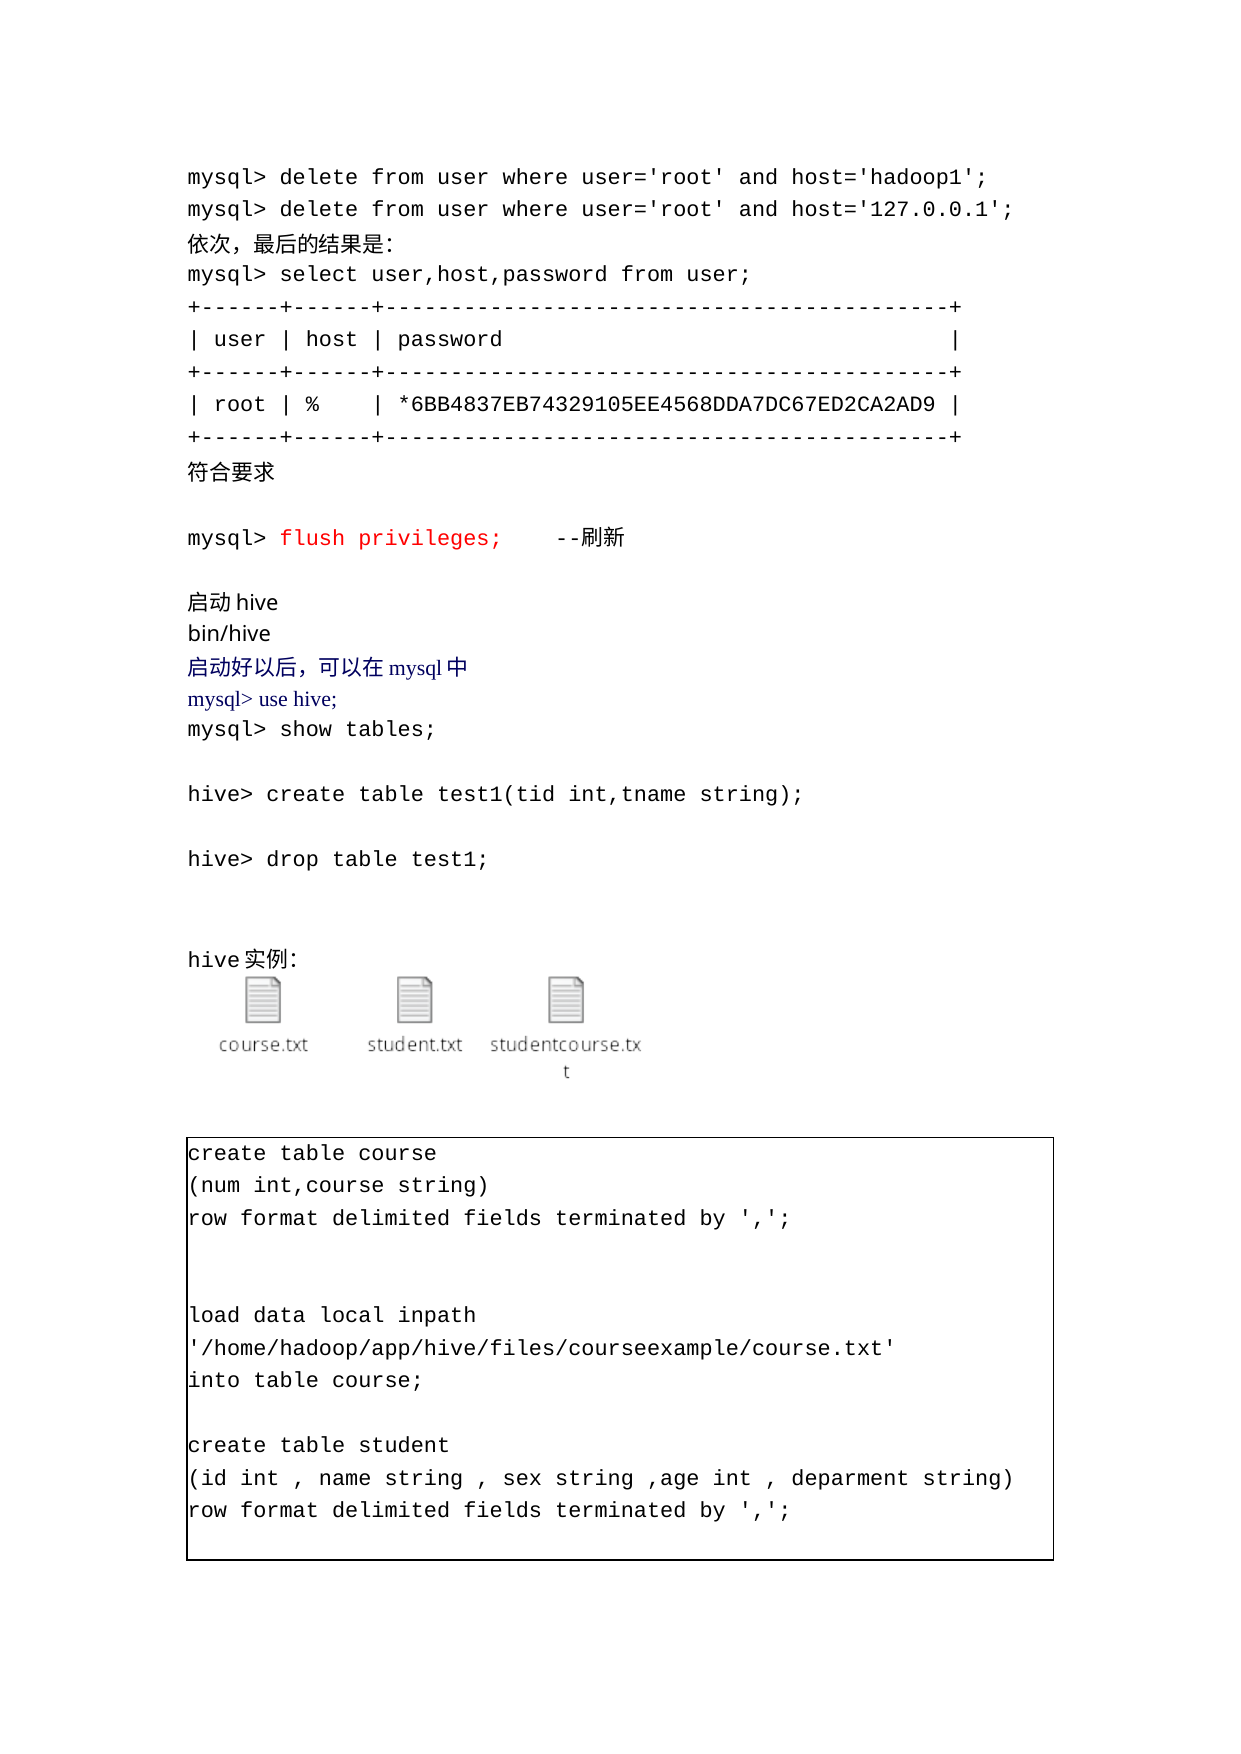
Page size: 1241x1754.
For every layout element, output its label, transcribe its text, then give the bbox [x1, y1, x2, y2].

text mysql> delete from user where user='root' and host='127.0.0.1'; [187, 194, 1053, 227]
text 启动好以后，可以在mysql中 [187, 649, 1053, 682]
text mysql> select user,host,password from user; [187, 259, 1053, 292]
text mysql> delete from user where user='root' and host='hadoop1'; [187, 162, 1053, 194]
text create table course [188, 1138, 1053, 1171]
text 依次，最后的结果是： [187, 227, 1053, 259]
text create table student [188, 1431, 1053, 1463]
text hive> drop table test1; [187, 844, 1053, 877]
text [188, 1496, 1053, 1528]
text mysql> show tables; [187, 714, 1053, 747]
text (id int , name string , sex string ,age int , deparment string) [188, 1463, 1053, 1496]
text into table course; [188, 1366, 1053, 1398]
text hive> create table test1(tid int,tname string); [187, 779, 1053, 812]
text +------+------+-------------------------------------------+ [187, 357, 1053, 389]
text +------+------+-------------------------------------------+ [187, 422, 1053, 454]
text +------+------+-------------------------------------------+ [187, 292, 1053, 324]
text hive实例： [187, 942, 1053, 974]
text 启动hive [187, 584, 1053, 617]
text mysql> flush privileges; --刷新 [187, 519, 1053, 552]
text bin/hive [187, 617, 1053, 649]
text load data local inpath '/home/hadoop/app/hive/files/courseexample/course.txt' [188, 1301, 1053, 1366]
text (num int,course string) [188, 1171, 1053, 1203]
text mysql> use hive; [187, 682, 1053, 714]
text | root | % | *6BB4837EB74329105EE4568DDA7DC67ED2CA2AD9 | [187, 389, 1053, 422]
text | user | host | password | [187, 324, 1053, 357]
text 符合要求 [187, 454, 1053, 487]
text row format delimited fields terminated by ','; [188, 1203, 1053, 1236]
